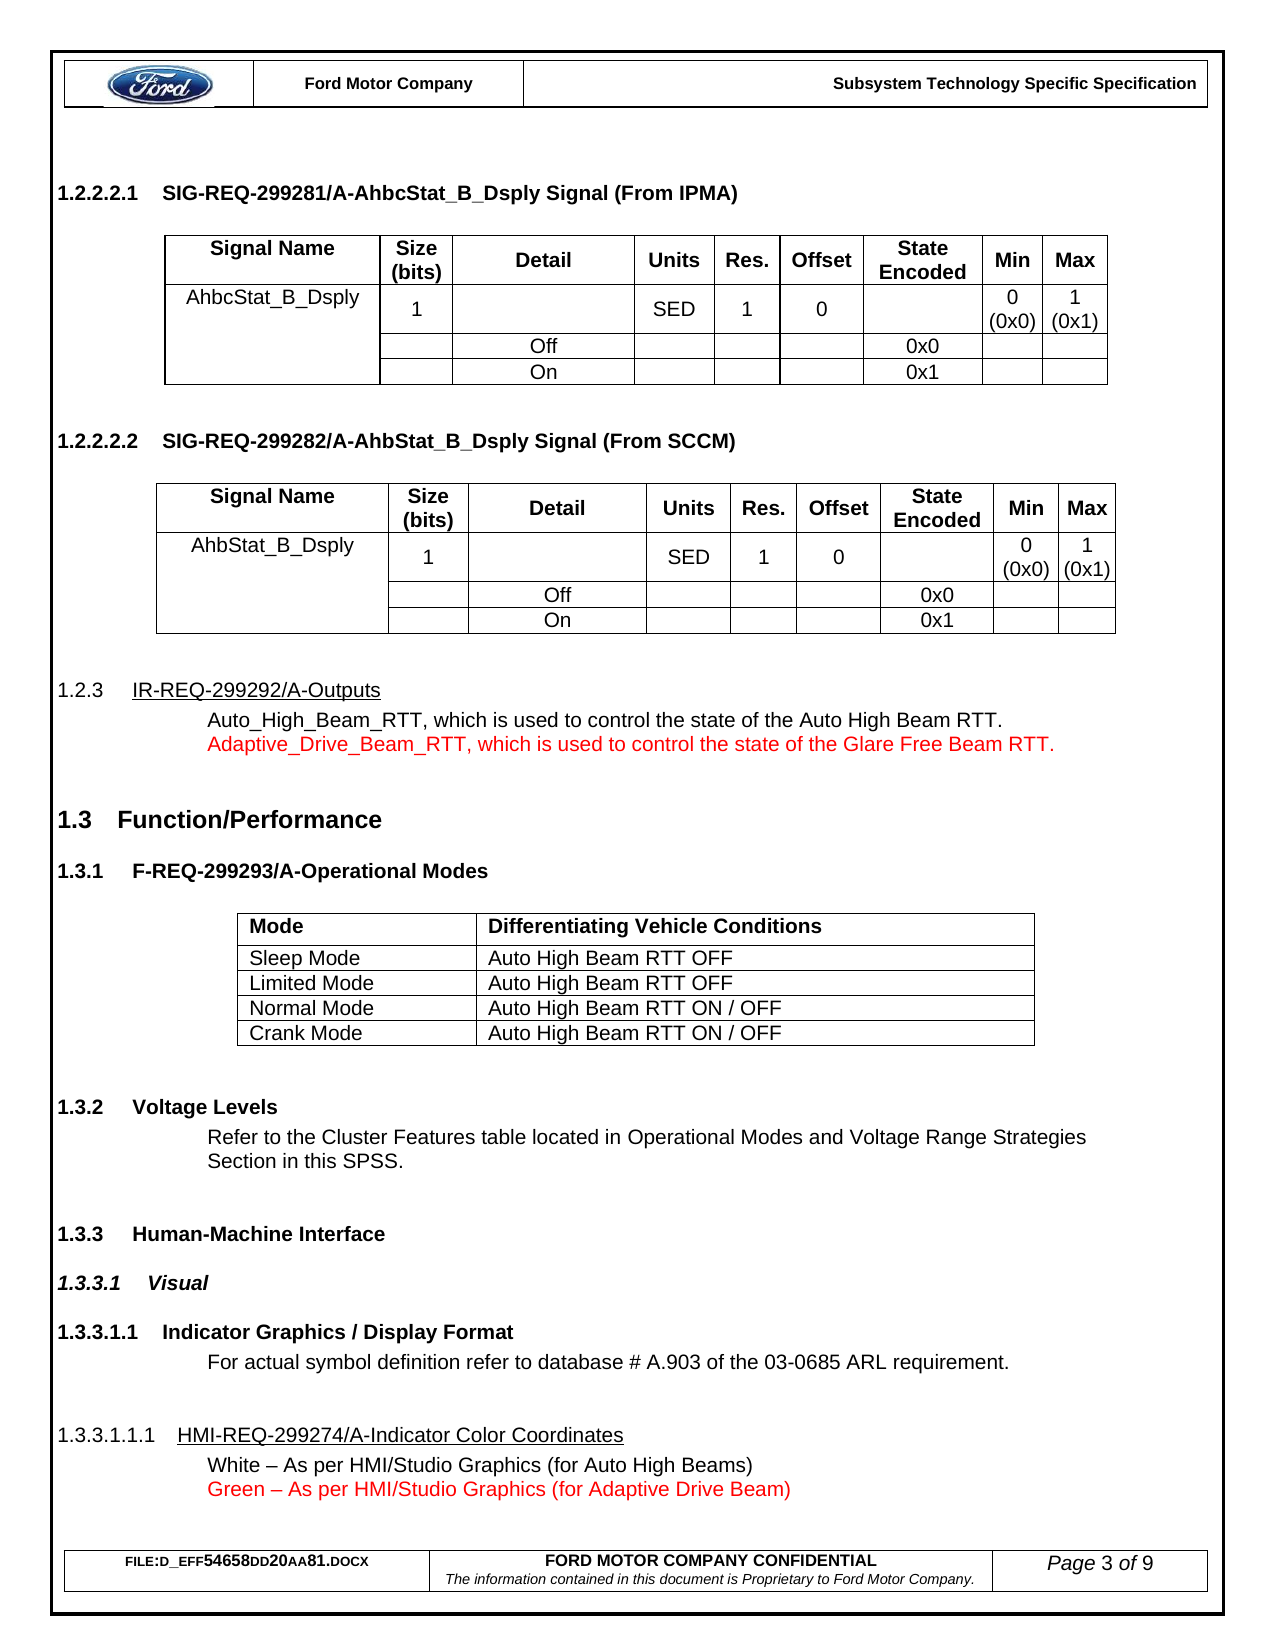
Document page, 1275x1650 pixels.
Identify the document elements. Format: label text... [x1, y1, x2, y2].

table_header Offset [797, 484, 880, 532]
table_cell [647, 608, 730, 633]
table_header State Encoded [864, 236, 982, 283]
table_cell Crank Mode [238, 1021, 476, 1044]
subtitle Function/Performance [57, 805, 1215, 834]
table_cell AhbcStat_B_Dsply [166, 285, 379, 384]
table_cell [797, 608, 880, 633]
table_cell Auto High Beam RTT OFF [477, 971, 1034, 994]
table_cell 1 (0x1) [1043, 285, 1107, 332]
table_cell Normal Mode [238, 996, 476, 1019]
subtitle Indicator Graphics / Display Format [57, 1319, 1215, 1343]
table_cell Auto High Beam RTT ON / OFF [477, 1021, 1034, 1044]
table_cell [381, 334, 452, 358]
table_header State Encoded [881, 484, 993, 532]
subtitle F-REQ-299293/A-Operational Modes [57, 859, 1215, 883]
table_cell 1 (0x1) [1059, 533, 1115, 581]
table_cell 1 [715, 285, 779, 332]
table_cell Sleep Mode [238, 946, 476, 969]
table_cell [647, 582, 730, 607]
table_header Res. [715, 236, 779, 283]
table_cell [635, 359, 714, 384]
table_cell [781, 334, 863, 358]
table_cell 0 [797, 533, 880, 581]
table_header Signal Name [166, 236, 379, 283]
subtitle SIG-REQ-299282/A-AhbStat_B_Dsply Signal (From SCCM) [57, 429, 1215, 453]
text White – As per HMI/Studio Graphics (for Auto High Beams) [207, 1453, 1215, 1477]
table_cell Off [453, 334, 634, 358]
subtitle SIG-REQ-299281/A-AhbcStat_B_Dsply Signal (From IPMA) [57, 180, 1215, 204]
subtitle HMI-REQ-299274/A-Indicator Color Coordinates [57, 1423, 1215, 1447]
table_cell [389, 608, 468, 633]
table_cell [983, 334, 1042, 358]
text Auto_High_Beam_RTT, which is used to control the state of the Auto High Beam RTT. Adaptive_Drive_Beam_RTT, which is used to control the state of the Glare Free Beam RTT. [207, 708, 1155, 756]
table_cell [715, 359, 779, 384]
table_cell 0 (0x0) [994, 533, 1058, 581]
table_header Signal Name [157, 484, 388, 532]
table_cell 0 (0x0) [983, 285, 1042, 332]
table_cell [797, 582, 880, 607]
table_cell [864, 285, 982, 332]
table_cell [731, 608, 796, 633]
table_cell Auto High Beam RTT OFF [477, 946, 1034, 969]
table_header Offset [781, 236, 863, 283]
table_cell AhbStat_B_Dsply [157, 533, 388, 633]
table_cell [469, 533, 646, 581]
table_header Max [1059, 484, 1115, 532]
table_cell [389, 582, 468, 607]
table_cell [1059, 582, 1115, 607]
table_cell [635, 334, 714, 358]
table_cell SED [635, 285, 714, 332]
subtitle Visual [57, 1271, 1215, 1294]
subtitle Voltage Levels [57, 1094, 1215, 1118]
table_cell Off [469, 582, 646, 607]
table_cell [781, 359, 863, 384]
table_cell [381, 359, 452, 384]
table_header Mode [238, 914, 476, 944]
table_cell 0 [781, 285, 863, 332]
table_header Min [983, 236, 1042, 283]
table_cell 1 [389, 533, 468, 581]
text Green – As per HMI/Studio Graphics (for Adaptive Drive Beam) [207, 1477, 1215, 1501]
table_cell [994, 608, 1058, 633]
table_header Units [635, 236, 714, 283]
table_cell [881, 533, 993, 581]
table_header Differentiating Vehicle Conditions [477, 914, 1034, 944]
table_cell [1043, 359, 1107, 384]
table_cell [1059, 608, 1115, 633]
table_cell Limited Mode [238, 971, 476, 994]
table_header Size (bits) [381, 236, 452, 283]
table_cell On [453, 359, 634, 384]
table_cell 0x1 [881, 608, 993, 633]
table_cell [983, 359, 1042, 384]
subtitle IR-REQ-299292/A-Outputs [57, 678, 1215, 702]
table_cell On [469, 608, 646, 633]
table_header Max [1043, 236, 1107, 283]
table_header Detail [469, 484, 646, 532]
table_cell [731, 582, 796, 607]
table_header Res. [731, 484, 796, 532]
text For actual symbol definition refer to database # A.903 of the 03-0685 ARL requirement. [207, 1350, 1215, 1374]
text Refer to the Cluster Features table located in Operational Modes and Voltage Range Strategies Section in this SPSS. [207, 1125, 1155, 1173]
table_header Units [647, 484, 730, 532]
table_header Detail [453, 236, 634, 283]
table_cell 1 [381, 285, 452, 332]
table_cell [715, 334, 779, 358]
table_cell Auto High Beam RTT ON / OFF [477, 996, 1034, 1019]
table_cell 0x0 [881, 582, 993, 607]
table_cell [1043, 334, 1107, 358]
table_header Min [994, 484, 1058, 532]
table_cell 0x1 [864, 359, 982, 384]
table_cell [453, 285, 634, 332]
table_header Size (bits) [389, 484, 468, 532]
table_cell SED [647, 533, 730, 581]
picture [103, 61, 215, 107]
table_cell 0x0 [864, 334, 982, 358]
subtitle Human-Machine Interface [57, 1222, 1215, 1246]
table_cell 1 [731, 533, 796, 581]
table_cell [994, 582, 1058, 607]
